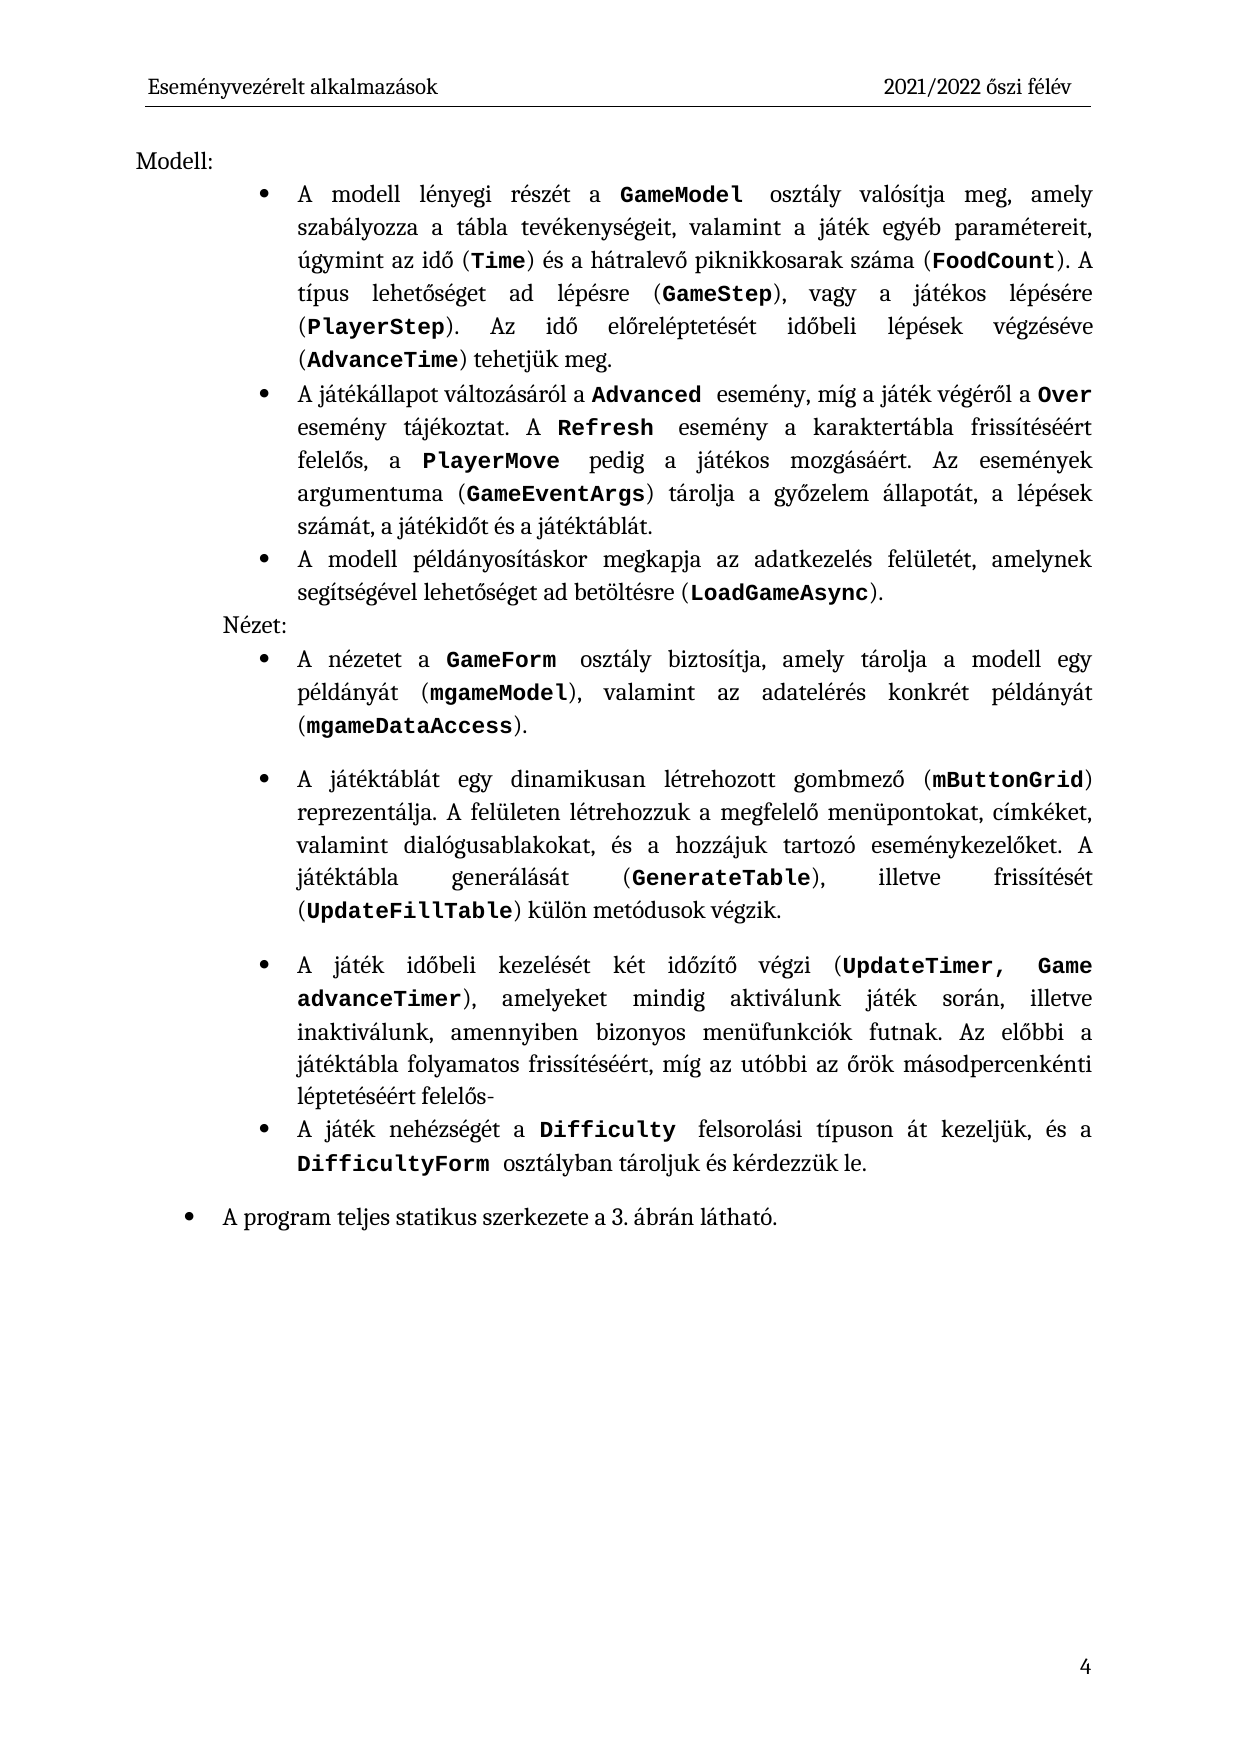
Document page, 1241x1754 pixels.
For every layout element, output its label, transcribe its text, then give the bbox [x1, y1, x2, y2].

list A játékállapot változásáról a Advanced esemény, míg a játék végéről a Over esemény tájékoztat. A Refresh esemény a karaktertábla frissítéséért felelős, a PlayerMove pedig a játékos mozgásáért. Az események argumentuma (GameEventArgs) tárolja a győzelem állapotát, a lépések számát, a játékidőt és a játéktáblát. [260, 380, 1093, 541]
list A játék időbeli kezelését két időzítő végzi (UpdateTimer, Game advanceTimer), amelyeket mindig aktiválunk játék során, illetve inaktiválunk, amennyiben bizonyos menüfunkciók futnak. Az előbbi a játéktábla folyamatos frissítéséért, míg az utóbbi az őrök másodpercenkénti léptetéséért felelős- [260, 951, 1093, 1111]
list A játéktáblát egy dinamikusan létrehozott gombmező (mButtonGrid) reprezentálja. A felületen létrehozzuk a megfelelő menüpontokat, címkéket, valamint dialógusablakokat, és a hozzájuk tartozó eseménykezelőket. A játéktábla generálását (GenerateTable), illetve frissítését (UpdateFillTable) külön metódusok végzik. [260, 765, 1093, 926]
list A nézetet a GameForm osztály biztosítja, amely tárolja a modell egy példányát (mgameModel), valamint az adatelérés konkrét példányát (mgameDataAccess). [260, 644, 1093, 740]
list A modell lényegi részét a GameModel osztály valósítja meg, amely szabályozza a tábla tevékenységeit, valamint a játék egyéb paramétereit, úgymint az idő (Time) és a hátralevő piknikkosarak száma (FoodCount). A típus lehetőséget ad lépésre (GameStep), vagy a játékos lépésére (PlayerStep). Az idő előreléptetését időbeli lépések végzéséve (AdvanceTime) tehetjük meg. [260, 180, 1093, 374]
text Modell: [135, 147, 1105, 176]
list Nézet: [222, 611, 1105, 640]
list A modell példányosításkor megkapja az adatkezelés felületét, amelynek segítségével lehetőséget ad betöltésre (LoadGameAsync). [260, 545, 1093, 607]
list A program teljes statikus szerkezete a 3. ábrán látható. [185, 1203, 1105, 1232]
list A játék nehézségét a Difficulty felsorolási típuson át kezeljük, és a DifficultyForm osztályban tároljuk és kérdezzük le. [260, 1115, 1093, 1178]
